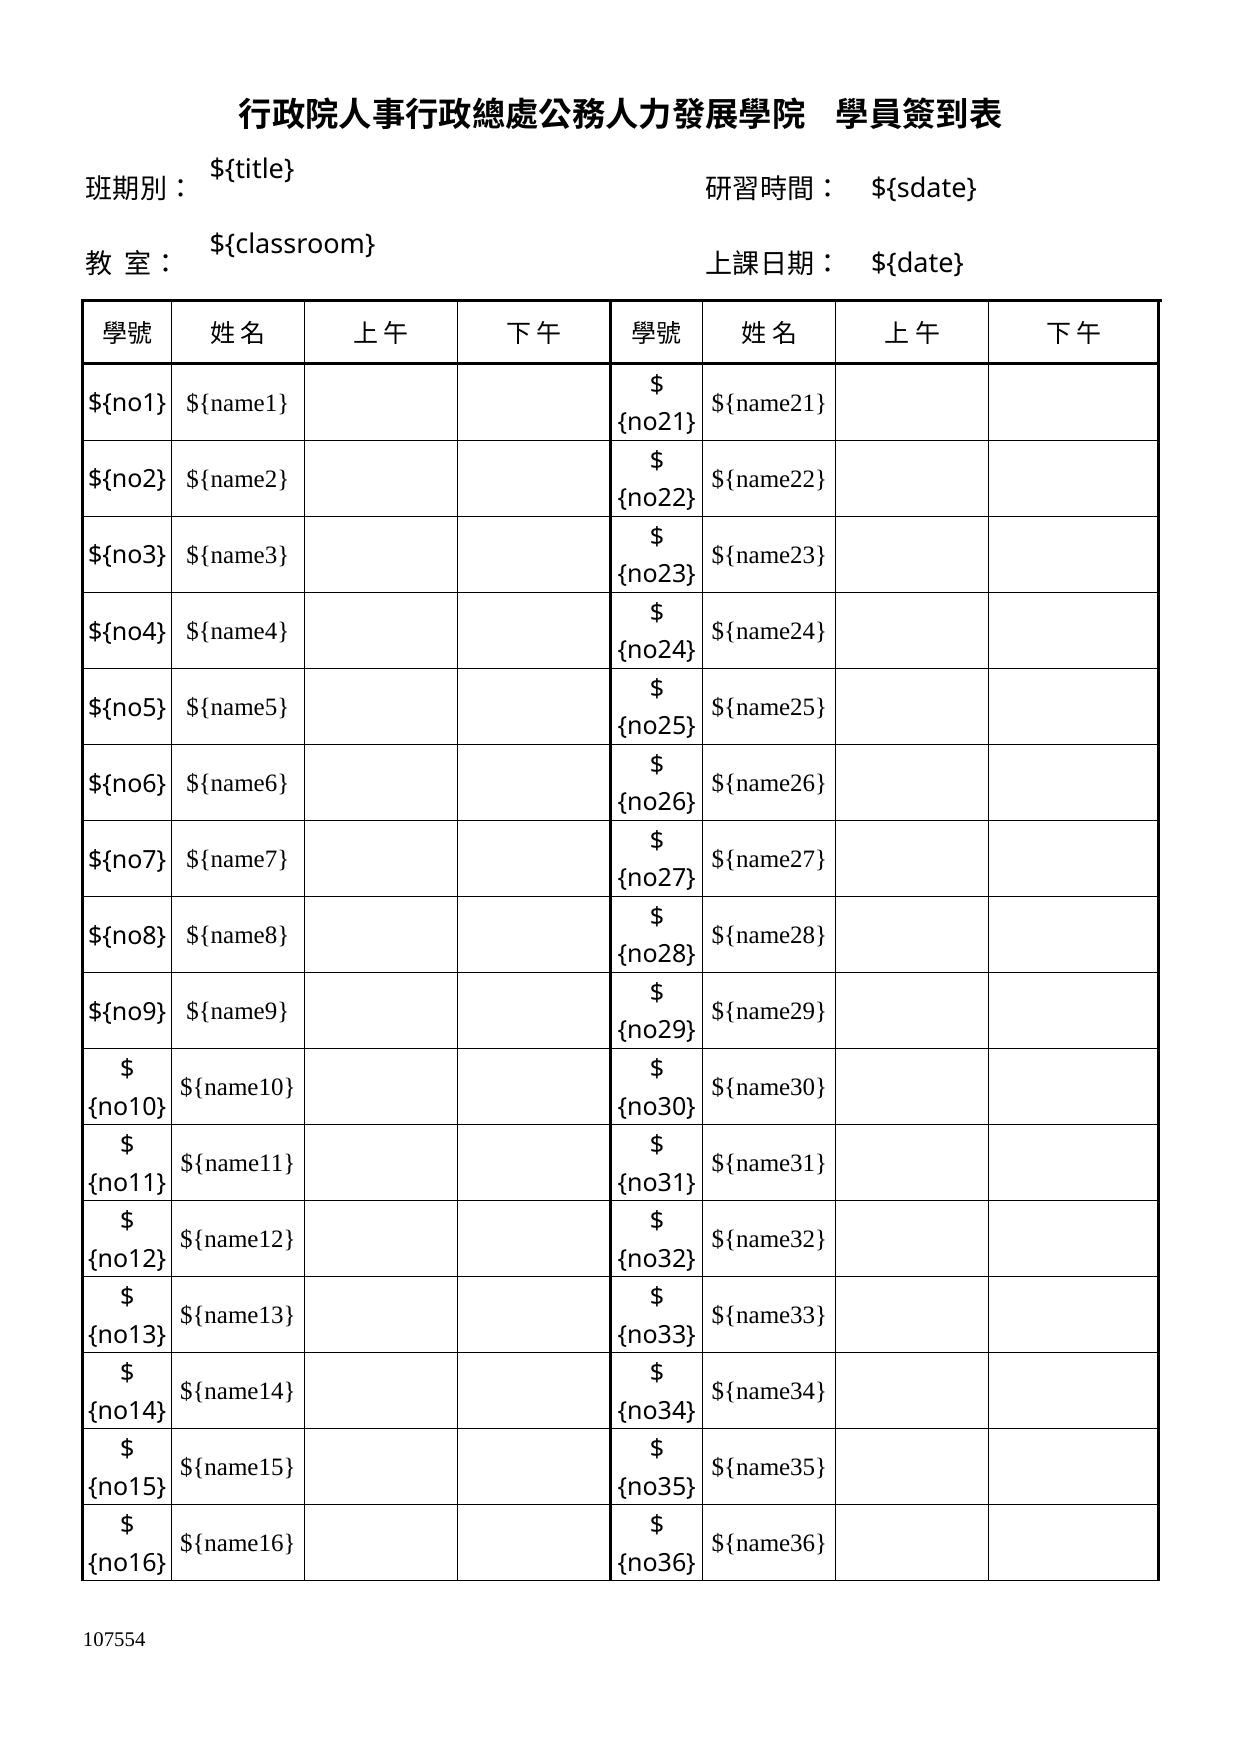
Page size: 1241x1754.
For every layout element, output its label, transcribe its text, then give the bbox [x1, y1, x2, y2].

table_cell ${name12} [172, 1201, 304, 1276]
table_cell ${name34} [703, 1353, 835, 1428]
table_cell [458, 517, 609, 592]
table_cell [836, 745, 988, 820]
table_cell ${no21} [612, 365, 702, 440]
table_cell ${sdate} [868, 149, 1162, 224]
table_cell ${name15} [172, 1429, 304, 1504]
table_cell ${no29} [612, 973, 702, 1048]
table_cell [458, 1201, 609, 1276]
table_cell ${no33} [612, 1277, 702, 1352]
table_cell [989, 669, 1157, 744]
table_cell [458, 1353, 609, 1428]
table_cell ${no34} [612, 1353, 702, 1428]
table_cell ${no2} [84, 441, 171, 516]
table_cell ${no13} [84, 1277, 171, 1352]
table_cell [458, 593, 609, 668]
table_cell ${name31} [703, 1125, 835, 1200]
table_cell [836, 365, 988, 440]
table_cell ${name30} [703, 1049, 835, 1124]
table_cell ${name24} [703, 593, 835, 668]
table_cell [836, 593, 988, 668]
table_cell [458, 973, 609, 1048]
table_cell ${name2} [172, 441, 304, 516]
table_cell 姓 名 [703, 302, 835, 362]
table_cell ${no1} [84, 365, 171, 440]
table_cell [305, 973, 457, 1048]
table_cell ${no3} [84, 517, 171, 592]
table_cell [458, 1049, 609, 1124]
table_cell ${no15} [84, 1429, 171, 1504]
table_cell [305, 1277, 457, 1352]
table_cell ${no9} [84, 973, 171, 1048]
table_cell ${name5} [172, 669, 304, 744]
table_cell ${no30} [612, 1049, 702, 1124]
table_cell 上 午 [305, 302, 457, 362]
table_cell [458, 669, 609, 744]
table_cell [458, 745, 609, 820]
table_cell ${name36} [703, 1505, 835, 1580]
table_cell ${no27} [612, 821, 702, 896]
table_cell 學號 [612, 302, 702, 362]
table_cell [836, 821, 988, 896]
table_cell [836, 1049, 988, 1124]
table_cell ${no5} [84, 669, 171, 744]
table_cell ${name1} [172, 365, 304, 440]
table_cell [989, 1049, 1157, 1124]
table_cell [989, 1201, 1157, 1276]
table_cell [989, 821, 1157, 896]
table_cell ${name3} [172, 517, 304, 592]
table_cell [305, 441, 457, 516]
table_cell [836, 1353, 988, 1428]
table_cell ${no8} [84, 897, 171, 972]
table_cell [458, 1125, 609, 1200]
table_cell ${no32} [612, 1201, 702, 1276]
table_cell ${no23} [612, 517, 702, 592]
table_cell ${no35} [612, 1429, 702, 1504]
table_cell ${name27} [703, 821, 835, 896]
table_cell 學號 [84, 302, 171, 362]
table_cell [305, 1201, 457, 1276]
table_cell ${no36} [612, 1505, 702, 1580]
table_cell ${name33} [703, 1277, 835, 1352]
table_cell [989, 593, 1157, 668]
table_cell [989, 745, 1157, 820]
table_cell [305, 1125, 457, 1200]
table_cell ${name4} [172, 593, 304, 668]
table_cell ${no16} [84, 1505, 171, 1580]
table_cell ${no28} [612, 897, 702, 972]
table_cell [458, 1505, 609, 1580]
table_cell [305, 821, 457, 896]
table_cell ${name32} [703, 1201, 835, 1276]
table_cell ${name16} [172, 1505, 304, 1580]
table_cell [989, 365, 1157, 440]
table_cell [305, 1353, 457, 1428]
table_cell [836, 517, 988, 592]
table_cell ${name13} [172, 1277, 304, 1352]
table_cell 教 室： [83, 224, 206, 299]
table_cell ${no6} [84, 745, 171, 820]
table_cell ${name26} [703, 745, 835, 820]
table_cell 班期別： [83, 149, 206, 224]
table_cell [989, 973, 1157, 1048]
table_cell [458, 897, 609, 972]
table_cell ${no4} [84, 593, 171, 668]
table_cell [989, 1125, 1157, 1200]
table_cell [989, 897, 1157, 972]
table_header 行政院人事行政總處公務人力發展學院 學員簽到表 [83, 74, 1158, 149]
table_cell [989, 1505, 1157, 1580]
table_cell ${name23} [703, 517, 835, 592]
table_cell [458, 821, 609, 896]
table_cell [836, 973, 988, 1048]
table_cell [989, 441, 1157, 516]
table_cell [305, 365, 457, 440]
table_cell [836, 1125, 988, 1200]
table_cell ${name14} [172, 1353, 304, 1428]
table_cell [836, 1429, 988, 1504]
table_cell 研習時間： [703, 149, 868, 224]
table_cell ${no24} [612, 593, 702, 668]
table_cell ${no25} [612, 669, 702, 744]
table_cell 上 午 [836, 302, 988, 362]
table_cell ${no14} [84, 1353, 171, 1428]
table_cell [836, 897, 988, 972]
table_cell [305, 517, 457, 592]
table_cell ${name11} [172, 1125, 304, 1200]
table_cell [305, 745, 457, 820]
table_cell [836, 1505, 988, 1580]
table_cell [458, 1277, 609, 1352]
table_cell [458, 1429, 609, 1504]
table_cell [305, 1429, 457, 1504]
table_cell ${no11} [84, 1125, 171, 1200]
table_cell [989, 1429, 1157, 1504]
table_cell [836, 1277, 988, 1352]
table_cell ${no26} [612, 745, 702, 820]
table_cell ${title} [206, 149, 703, 224]
table_cell [989, 1277, 1157, 1352]
table_cell [989, 1353, 1157, 1428]
table_cell [989, 517, 1157, 592]
table_cell ${name21} [703, 365, 835, 440]
table_cell ${name35} [703, 1429, 835, 1504]
table_cell 姓 名 [172, 302, 304, 362]
table_cell [305, 1049, 457, 1124]
table_cell ${name25} [703, 669, 835, 744]
table_cell [305, 593, 457, 668]
table_cell ${no10} [84, 1049, 171, 1124]
table_cell [305, 1505, 457, 1580]
table_cell [836, 669, 988, 744]
table_cell ${name22} [703, 441, 835, 516]
table_cell [836, 441, 988, 516]
table_cell 上課日期： [703, 224, 868, 299]
table_cell ${name8} [172, 897, 304, 972]
table_cell 下 午 [989, 302, 1157, 362]
table_cell [305, 669, 457, 744]
table_cell ${date} [868, 224, 1162, 299]
table_cell ${classroom} [206, 224, 703, 299]
table_cell ${no7} [84, 821, 171, 896]
table_cell [305, 897, 457, 972]
table_cell ${no22} [612, 441, 702, 516]
table_cell 下 午 [458, 302, 609, 362]
table_cell [458, 441, 609, 516]
table_cell ${name29} [703, 973, 835, 1048]
table_cell ${name10} [172, 1049, 304, 1124]
table_cell ${name7} [172, 821, 304, 896]
table_cell ${name28} [703, 897, 835, 972]
table_cell [836, 1201, 988, 1276]
table_cell ${name6} [172, 745, 304, 820]
table_cell [458, 365, 609, 440]
table_cell ${name9} [172, 973, 304, 1048]
table_cell ${no31} [612, 1125, 702, 1200]
table_cell ${no12} [84, 1201, 171, 1276]
